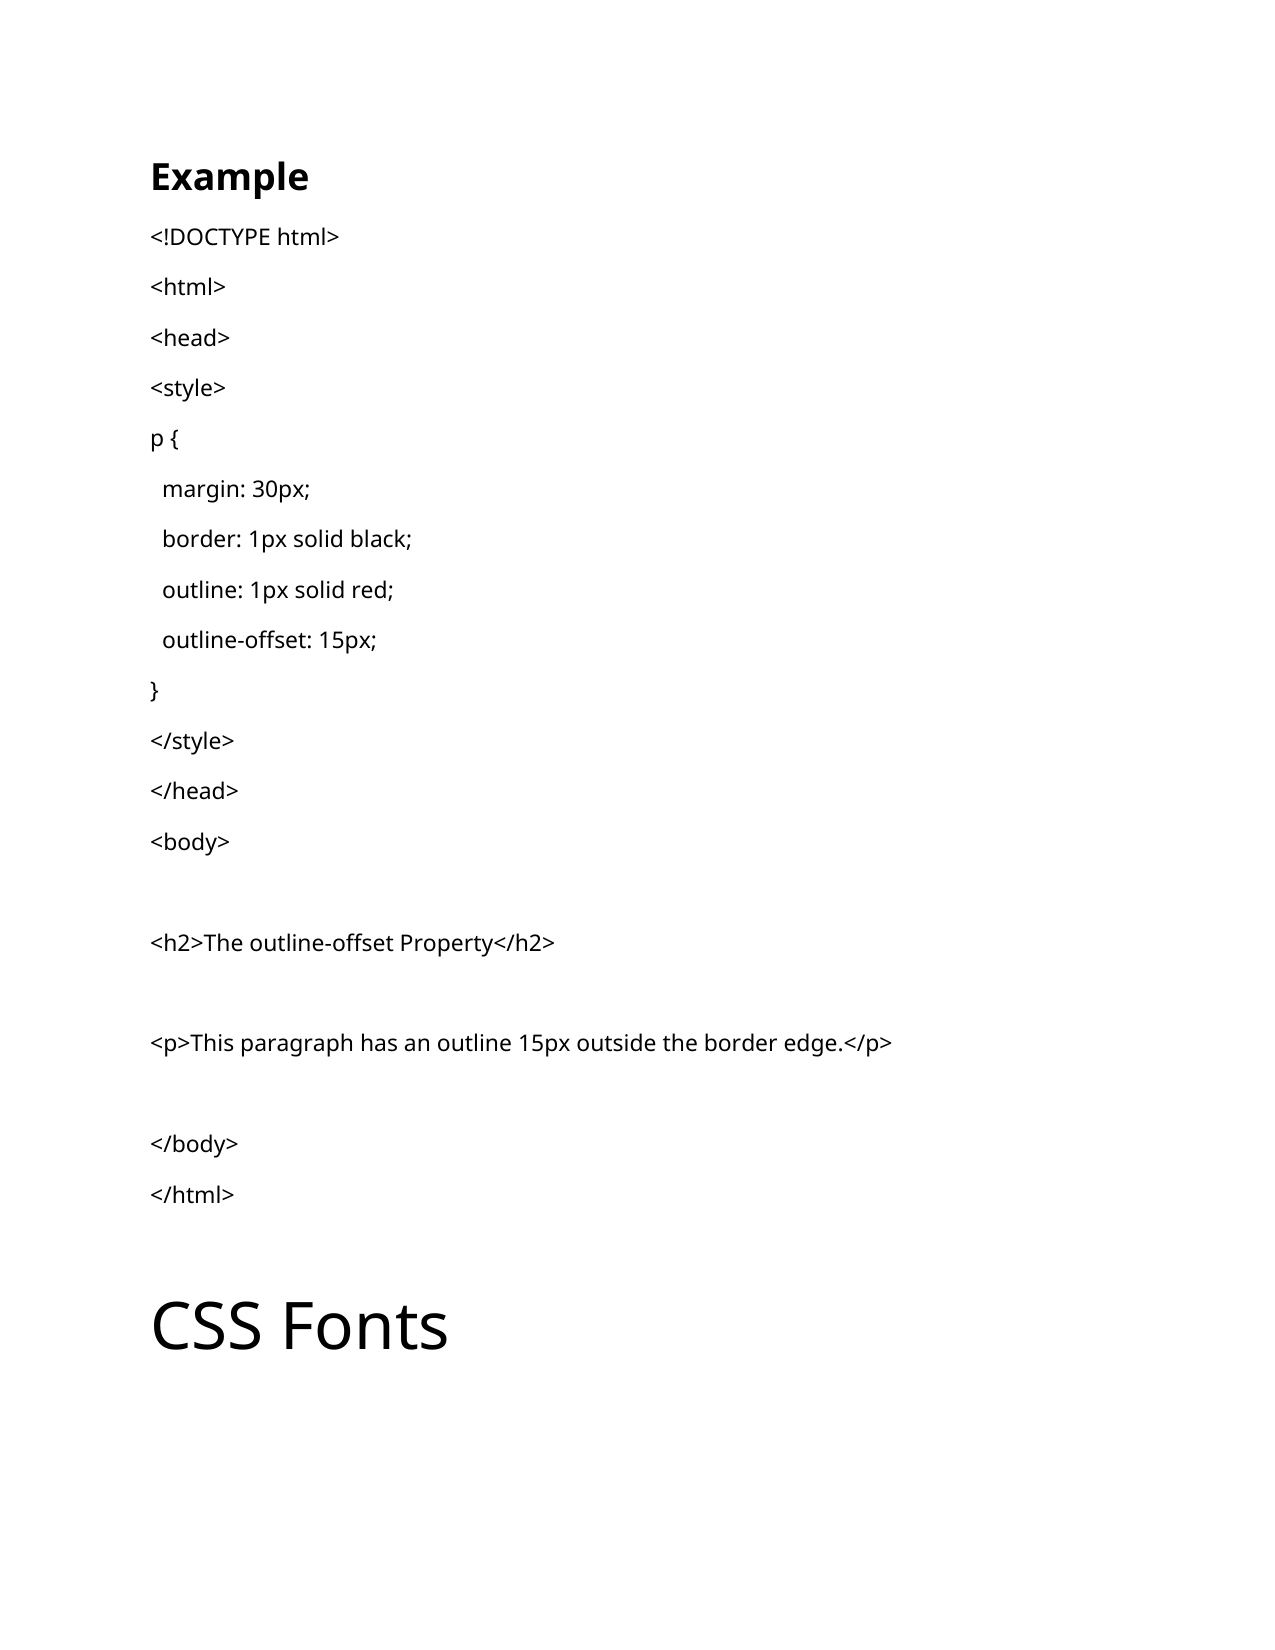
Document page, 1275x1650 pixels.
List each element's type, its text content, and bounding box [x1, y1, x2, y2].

text </head> [150, 775, 1125, 807]
text outline-offset: 15px; [150, 624, 1125, 655]
text <head> [150, 322, 1125, 353]
text margin: 30px; [150, 473, 1125, 504]
text border: 1px solid black; [150, 523, 1125, 554]
text <body> [150, 826, 1125, 857]
text <style> [150, 372, 1125, 403]
text </html> [150, 1179, 1125, 1210]
text outline: 1px solid red; [150, 574, 1125, 605]
subtitle Example [150, 150, 1125, 201]
text <h2>The outline-offset Property</h2> [150, 927, 1125, 958]
text </style> [150, 725, 1125, 756]
text <!DOCTYPE html> [150, 221, 1125, 252]
text <p>This paragraph has an outline 15px outside the border edge.</p> [150, 1027, 1125, 1059]
text </body> [150, 1128, 1125, 1159]
subtitle CSS Fonts [150, 1279, 1125, 1369]
text } [150, 674, 1125, 706]
text <html> [150, 271, 1125, 302]
text p { [150, 422, 1125, 454]
